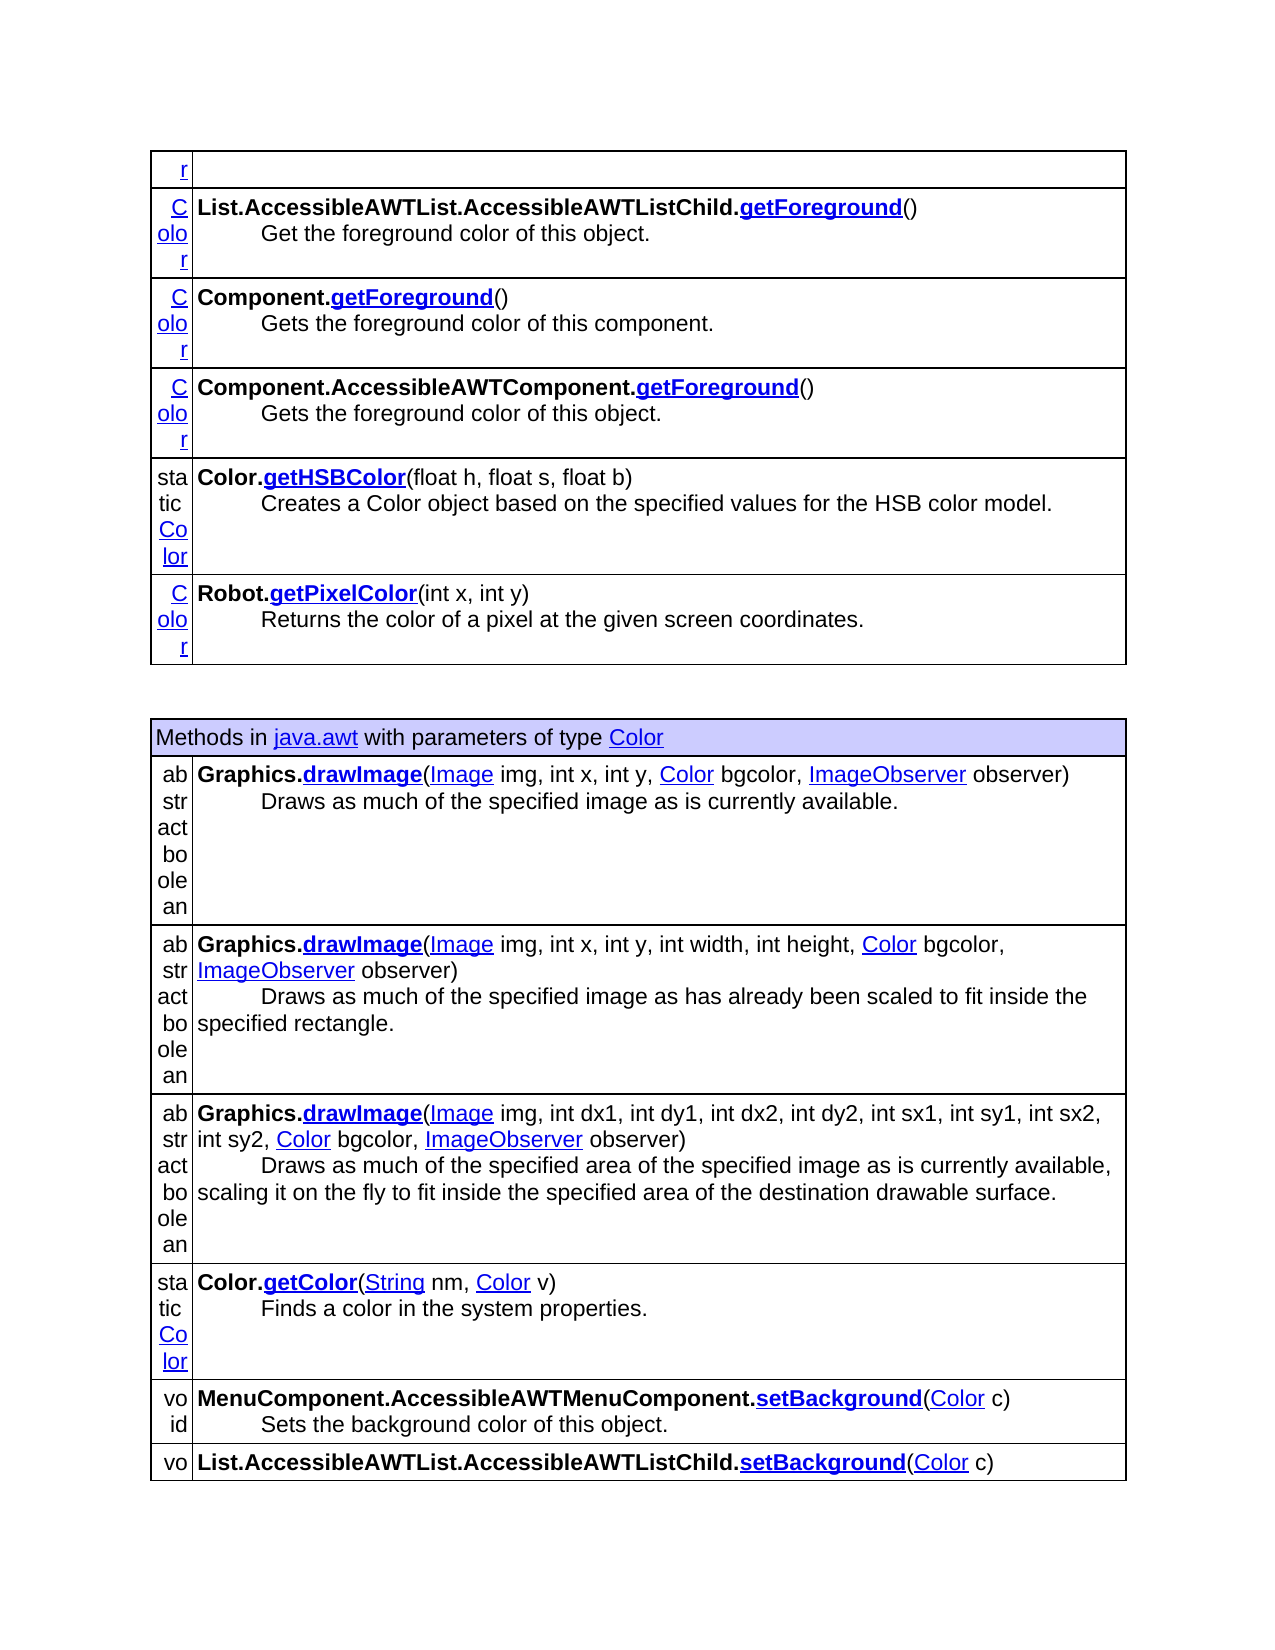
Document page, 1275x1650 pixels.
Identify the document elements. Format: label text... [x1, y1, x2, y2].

table_cell abstract boolean [152, 757, 192, 924]
table_cell Color [152, 152, 192, 187]
table_cell Component.AccessibleAWTComponent.getForeground() Gets the foreground color of this object. [193, 369, 1125, 457]
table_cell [193, 152, 1125, 187]
table_cell Graphics.drawImage(Image img, int dx1, int dy1, int dx2, int dy2, int sx1, int sy1, int sx2, int sy2, Color bgcolor, ImageObserver observer) Draws as much of the specified area of the specified image as is currently available, scaling it on the fly to fit inside the specified area of the destination drawable surface. [193, 1095, 1125, 1262]
table_cell Robot.getPixelColor(int x, int y) Returns the color of a pixel at the given screen coordinates. [193, 575, 1125, 664]
table_cell Graphics.drawImage(Image img, int x, int y, int width, int height, Color bgcolor, ImageObserver observer) Draws as much of the specified image as has already been scaled to fit inside the specified rectangle. [193, 926, 1125, 1093]
table_cell List.AccessibleAWTList.AccessibleAWTListChild.getForeground() Get the foreground color of this object. [193, 189, 1125, 277]
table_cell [193, 1444, 1125, 1480]
table_cell Component.getForeground() Gets the foreground color of this component. [193, 279, 1125, 367]
table_cell abstract boolean [152, 1095, 192, 1262]
table_cell void [152, 1444, 192, 1480]
table_cell static Color [152, 1264, 192, 1379]
table_cell Color [152, 369, 192, 457]
table_cell Color.getColor(String nm, Color v) Finds a color in the system properties. [193, 1264, 1125, 1379]
table_cell abstract boolean [152, 926, 192, 1093]
table_cell Graphics.drawImage(Image img, int x, int y, Color bgcolor, ImageObserver observer) Draws as much of the specified image as is currently available. [193, 757, 1125, 924]
table_cell Color.getHSBColor(float h, float s, float b) Creates a Color object based on the specified values for the HSB color model. [193, 459, 1125, 574]
table_cell Color [152, 575, 192, 664]
table_cell Color [152, 279, 192, 367]
table_cell Color [152, 189, 192, 277]
table_cell static Color [152, 459, 192, 574]
table_header Methods in java.awt with parameters of type Color [152, 720, 1125, 755]
table_cell MenuComponent.AccessibleAWTMenuComponent.setBackground(Color c) Sets the background color of this object. [193, 1380, 1125, 1442]
table_cell void [152, 1380, 192, 1442]
